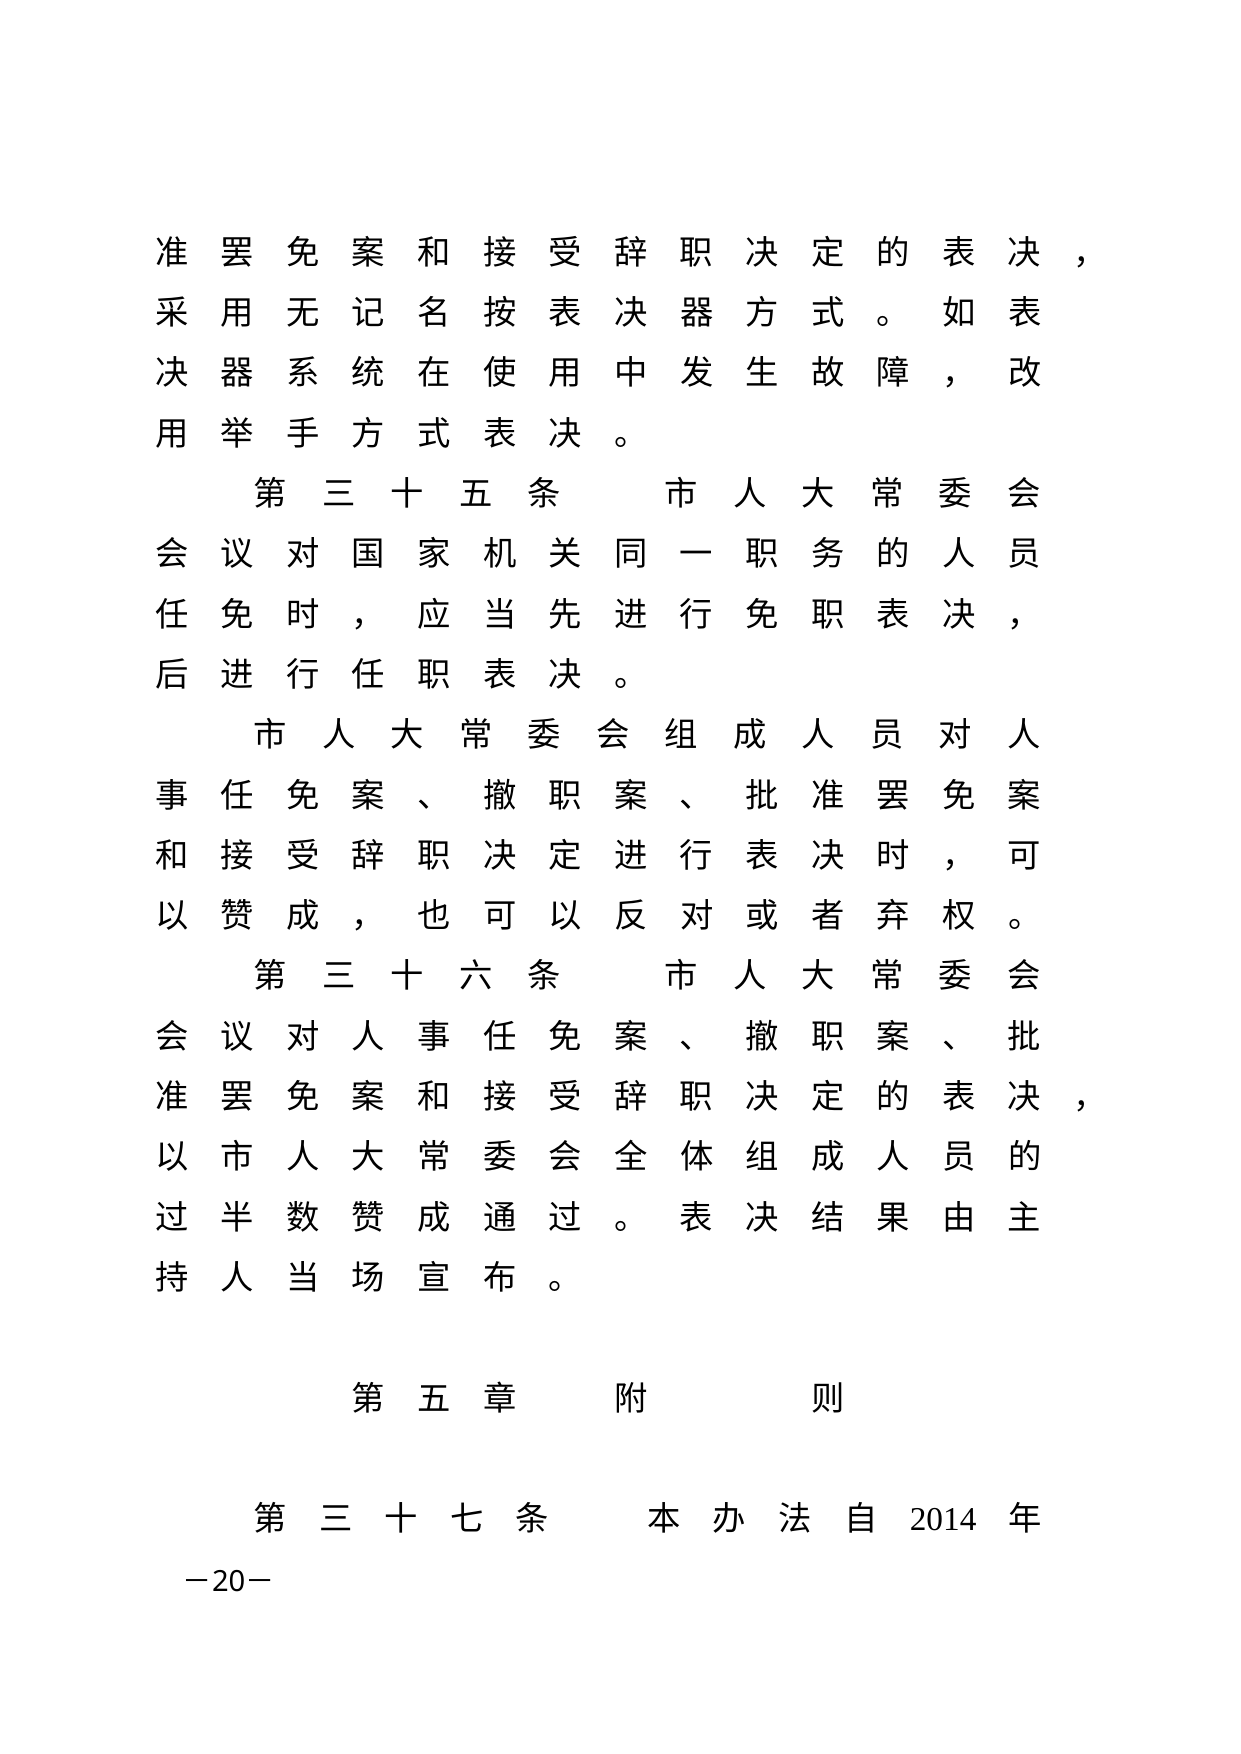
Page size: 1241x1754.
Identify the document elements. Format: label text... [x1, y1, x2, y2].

text 第三十六条 市人大常委会会议对人事任免案、撤职案、批准罢免案和接受辞职决定的表决，以市人大常委会全体组成人员的过半数赞成通过。表决结果由主持人当场宣布。 [155, 943, 1073, 1305]
text 第三十七条 本办法自2014年1月1日起施行。 [155, 1486, 1073, 1546]
text 第三十五条 市人大常委会会议对国家机关同一职务的人员任免时，应当先进行免职表决，后进行任职表决。 [155, 461, 1073, 702]
text 第五章 附 则 [155, 1365, 1073, 1426]
text 第三十四条 市人大常委会会议对人事任免案、撤职案、批准罢免案和接受辞职决定的表决，采用无记名按表决器方式。如表决器系统在使用中发生故障，改用举手方式表决。 [155, 219, 1073, 461]
text 市人大常委会组成人员对人事任免案、撤职案、批准罢免案和接受辞职决定进行表决时，可以赞成，也可以反对或者弃权。 [155, 702, 1073, 943]
